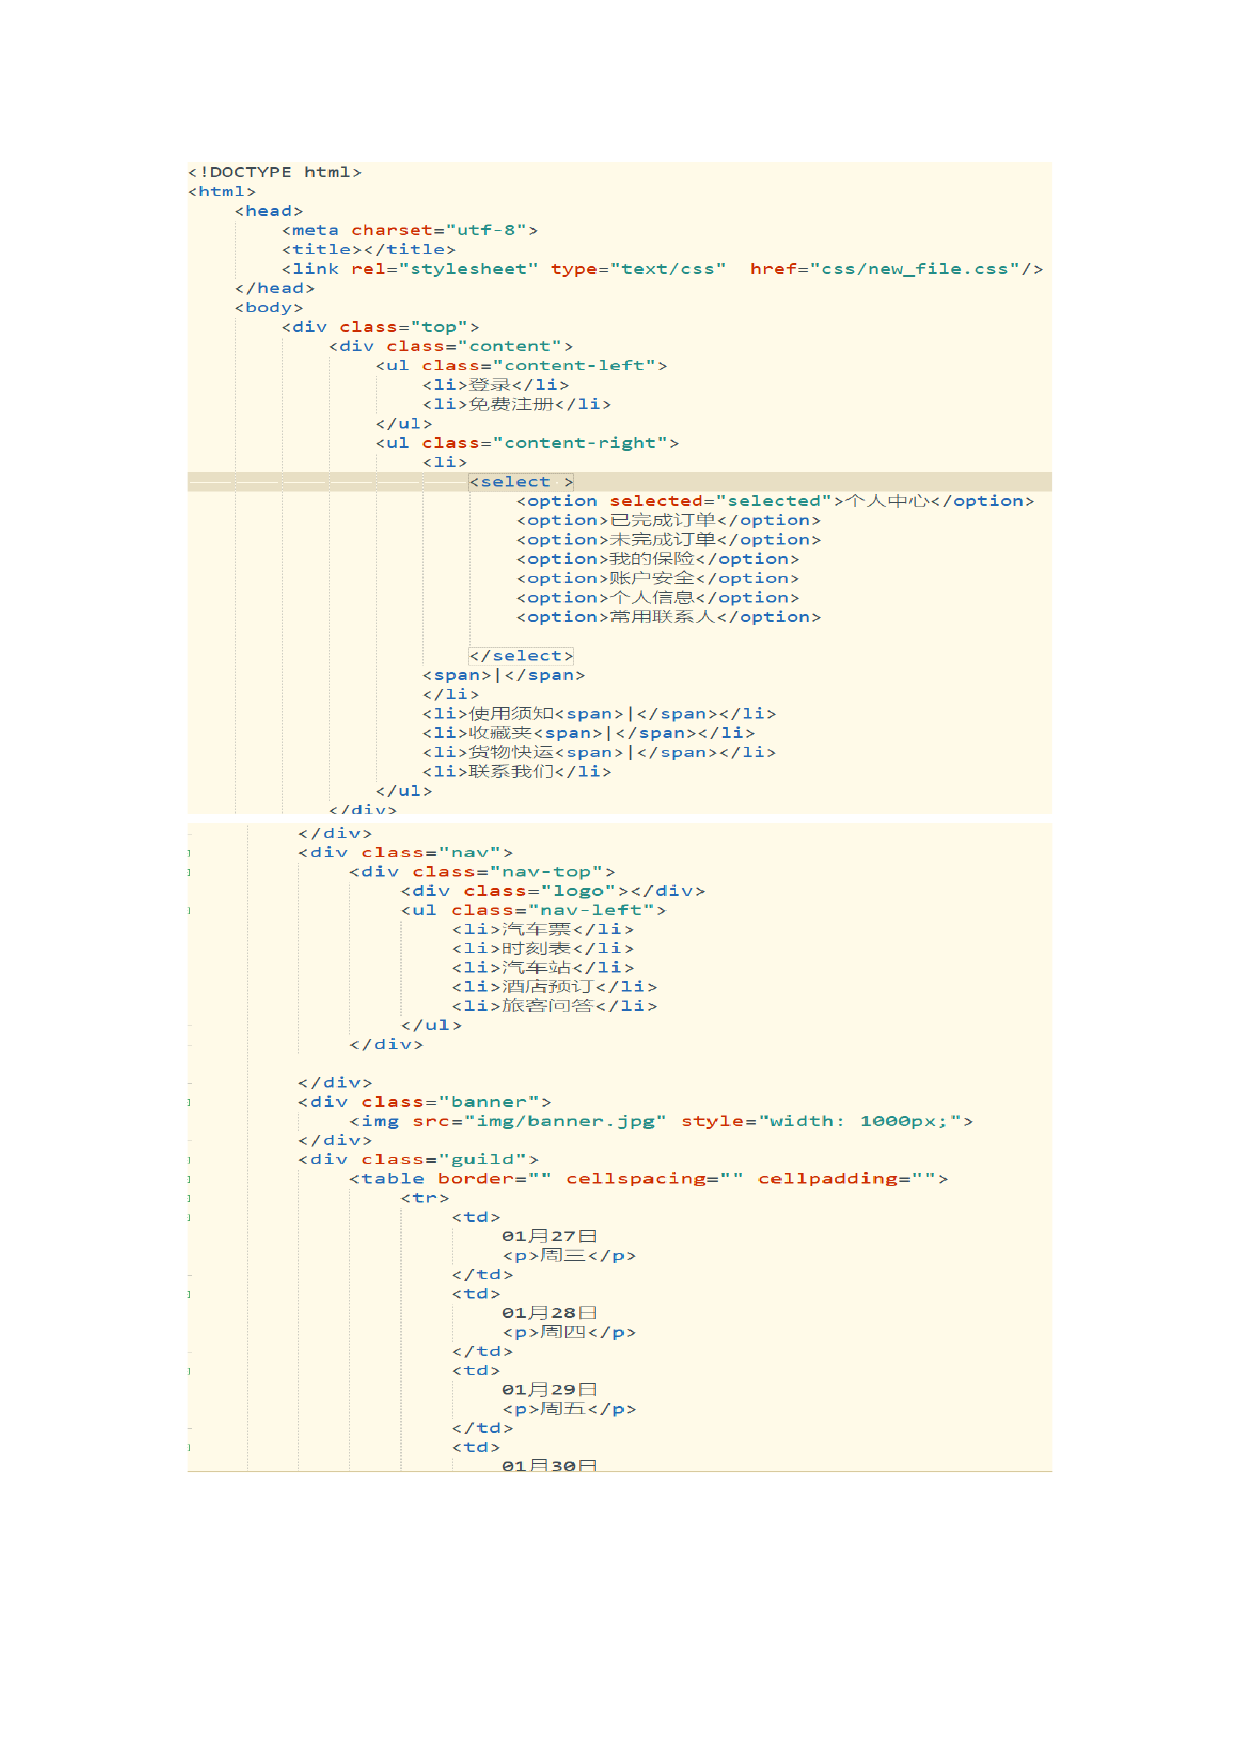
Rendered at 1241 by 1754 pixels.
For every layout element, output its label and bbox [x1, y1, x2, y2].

picture [187, 162, 1053, 814]
picture [187, 823, 1053, 1473]
